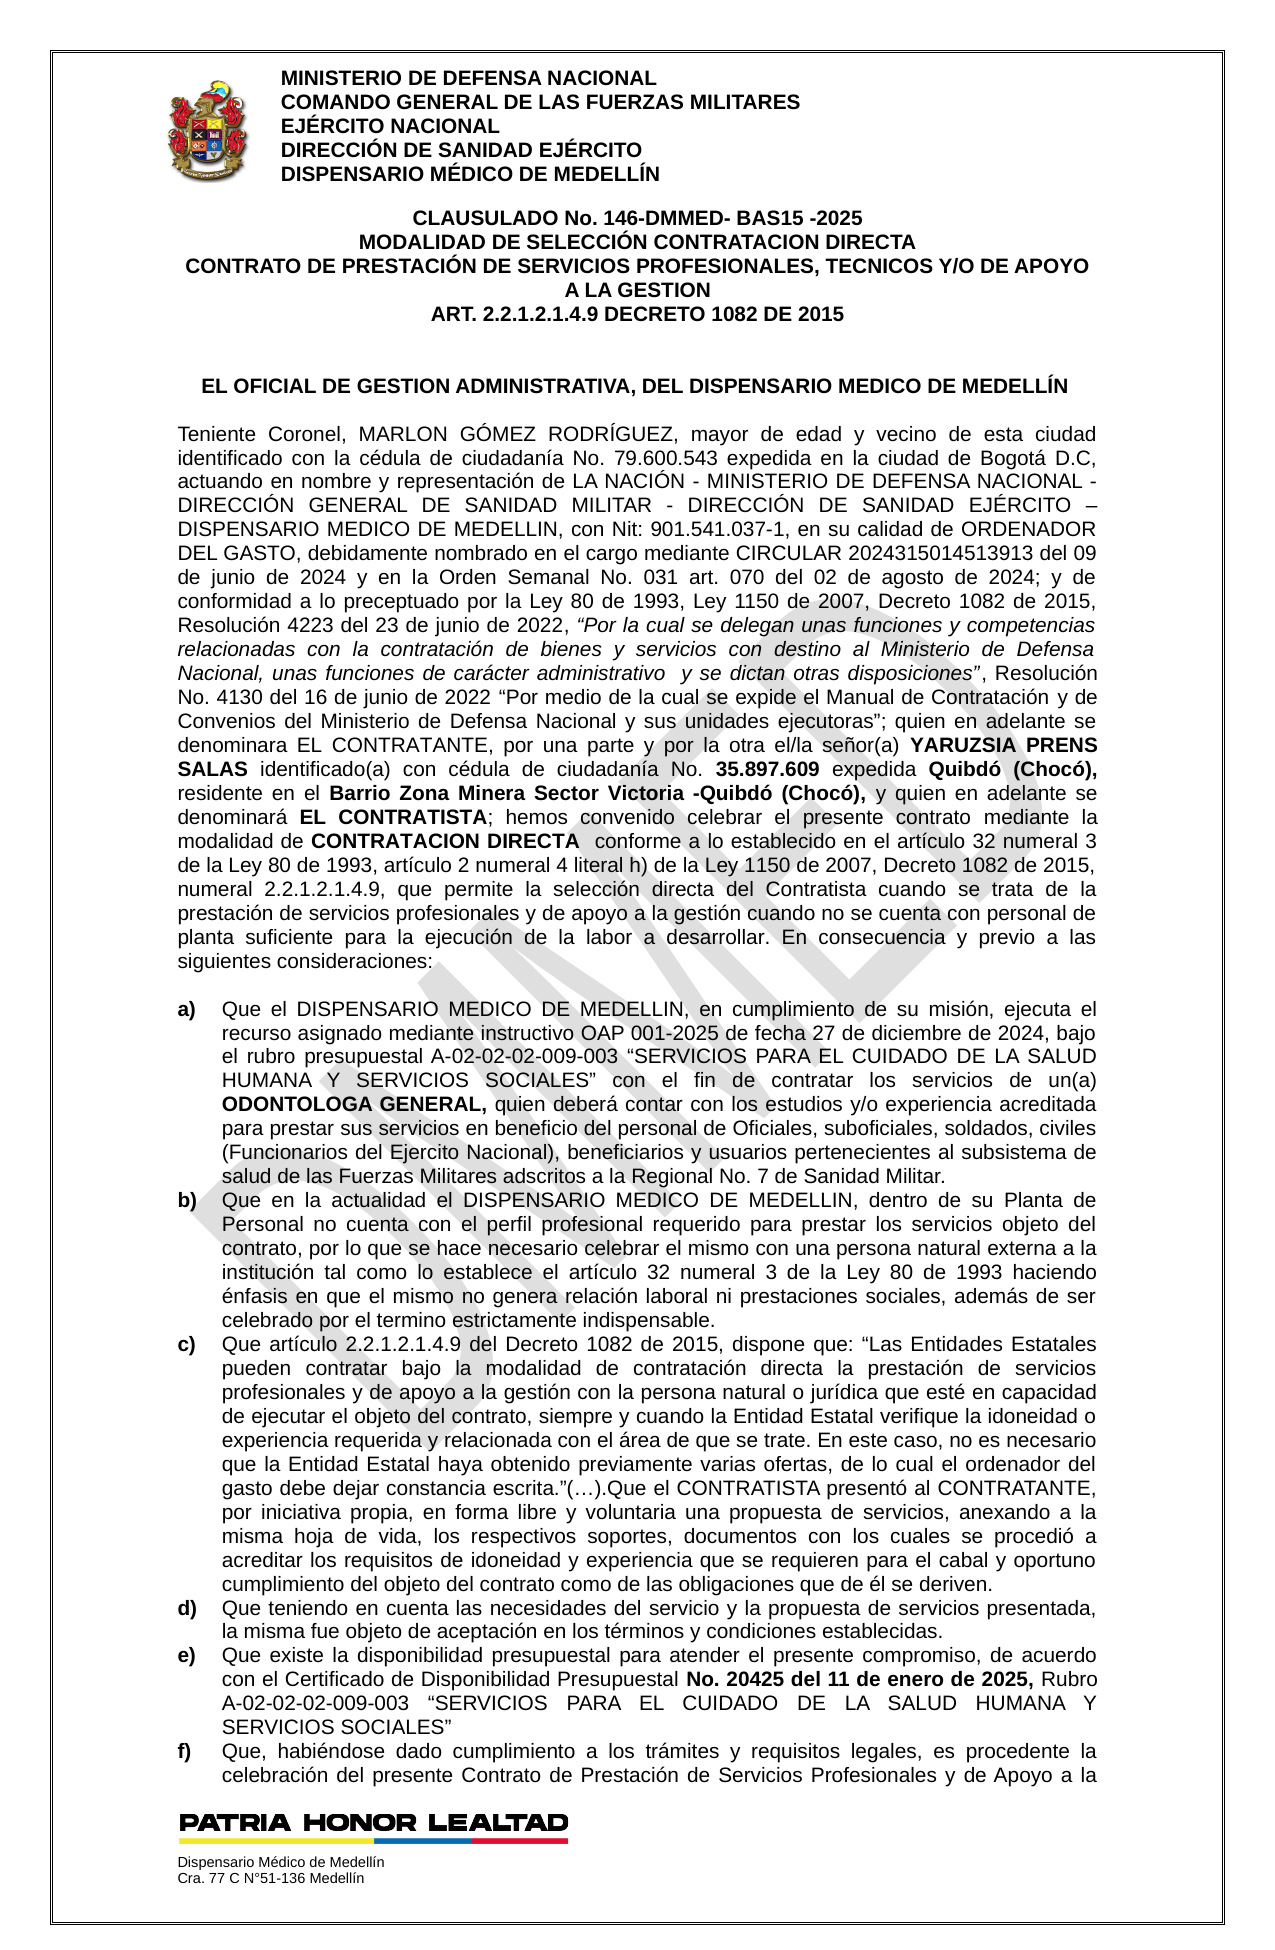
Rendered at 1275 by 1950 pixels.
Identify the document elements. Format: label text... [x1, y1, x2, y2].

text Teniente Coronel, MARLON GÓMEZ RODRÍGUEZ, mayor de edad y vecino de esta ciudad identificado con la cédula de ciudadanía No. 79.600.543 expedida en la ciudad de Bogotá D.C, actuando en nombre y representación de LA NACIÓN - MINISTERIO DE DEFENSA NACIONAL - DIRECCIÓN GENERAL DE SANIDAD MILITAR - DIRECCIÓN DE SANIDAD EJÉRCITO – DISPENSARIO MEDICO DE MEDELLIN, con Nit: 901.541.037-1, en su calidad de ORDENADOR DEL GASTO, debidamente nombrado en el cargo mediante CIRCULAR 2024315014513913 del 09 de junio de 2024 y en la Orden Semanal No. 031 art. 070 del 02 de agosto de 2024; y de conformidad a lo preceptuado por la Ley 80 de 1993, Ley 1150 de 2007, Decreto 1082 de 2015, Resolución 4223 del 23 de junio de 2022, “Por la cual se delegan unas funciones y competencias relacionadas con la contratación de bienes y servicios con destino al Ministerio de Defensa Nacional, unas funciones de carácter administrativo y se dictan otras disposiciones”, Resolución No. 4130 del 16 de junio de 2022 “Por medio de la cual se expide el Manual de Contratación y de Convenios del Ministerio de Defensa Nacional y sus unidades ejecutoras”; quien en adelante se denominara EL CONTRATANTE, por una parte y por la otra el/la señor(a) YARUZSIA PRENS SALAS identificado(a) con cédula de ciudadanía No. 35.897.609 expedida Quibdó (Chocó), residente en el Barrio Zona Minera Sector Victoria -Quibdó (Chocó), y quien en adelante se denominará EL CONTRATISTA; hemos convenido celebrar el presente contrato mediante la modalidad de CONTRATACION DIRECTA conforme a lo establecido en el artículo 32 numeral 3 de la Ley 80 de 1993, artículo 2 numeral 4 literal h) de la Ley 1150 de 2007, Decreto 1082 de 2015, numeral 2.2.1.2.1.4.9, que permite la selección directa del Contratista cuando se trata de la prestación de servicios profesionales y de apoyo a la gestión cuando no se cuenta con personal de planta suficiente para la ejecución de la labor a desarrollar. En consecuencia y previo a las siguientes consideraciones: [177, 421, 1098, 972]
list Que el DISPENSARIO MEDICO DE MEDELLIN, en cumplimiento de su misión, ejecuta el recurso asignado mediante instructivo OAP 001-2025 de fecha 27 de diciembre de 2024, bajo el rubro presupuestal A-02-02-02-009-003 “SERVICIOS PARA EL CUIDADO DE LA SALUD HUMANA Y SERVICIOS SOCIALES” con el fin de contratar los servicios de un(a) ODONTOLOGA GENERAL, quien deberá contar con los estudios y/o experiencia acreditada para prestar sus servicios en beneficio del personal de Oficiales, suboficiales, soldados, civiles (Funcionarios del Ejercito Nacional), beneficiarios y usuarios pertenecientes al subsistema de salud de las Fuerzas Militares adscritos a la Regional No. 7 de Sanidad Militar. [177, 996, 1098, 1188]
list Que artículo 2.2.1.2.1.4.9 del Decreto 1082 de 2015, dispone que: “Las Entidades Estatales pueden contratar bajo la modalidad de contratación directa la prestación de servicios profesionales y de apoyo a la gestión con la persona natural o jurídica que esté en capacidad de ejecutar el objeto del contrato, siempre y cuando la Entidad Estatal verifique la idoneidad o experiencia requerida y relacionada con el área de que se trate. En este caso, no es necesario que la Entidad Estatal haya obtenido previamente varias ofertas, de lo cual el ordenador del gasto debe dejar constancia escrita.”(…).Que el CONTRATISTA presentó al CONTRATANTE, por iniciativa propia, en forma libre y voluntaria una propuesta de servicios, anexando a la misma hoja de vida, los respectivos soportes, documentos con los cuales se procedió a acreditar los requisitos de idoneidad y experiencia que se requieren para el cabal y oportuno cumplimiento del objeto del contrato como de las obligaciones que de él se deriven. [177, 1332, 1098, 1595]
picture [152, 77, 262, 183]
picture [179, 1814, 569, 1844]
text MODALIDAD DE SELECCIÓN CONTRATACION DIRECTA [177, 230, 1098, 254]
text CLAUSULADO No. 146-DMMED- BAS15 -2025 [177, 206, 1098, 230]
list Que existe la disponibilidad presupuestal para atender el presente compromiso, de acuerdo con el Certificado de Disponibilidad Presupuestal No. 20425 del 11 de enero de 2025, Rubro A-02-02-02-009-003 “SERVICIOS PARA EL CUIDADO DE LA SALUD HUMANA Y SERVICIOS SOCIALES” [177, 1643, 1098, 1739]
text EL OFICIAL DE GESTION ADMINISTRATIVA, DEL DISPENSARIO MEDICO DE MEDELLÍN [177, 373, 1093, 397]
text ART. 2.2.1.2.1.4.9 DECRETO 1082 DE 2015 [177, 302, 1098, 326]
list Que teniendo en cuenta las necesidades del servicio y la propuesta de servicios presentada, la misma fue objeto de aceptación en los términos y condiciones establecidas. [177, 1595, 1098, 1643]
list Que en la actualidad el DISPENSARIO MEDICO DE MEDELLIN, dentro de su Planta de Personal no cuenta con el perfil profesional requerido para prestar los servicios objeto del contrato, por lo que se hace necesario celebrar el mismo con una persona natural externa a la institución tal como lo establece el artículo 32 numeral 3 de la Ley 80 de 1993 haciendo énfasis en que el mismo no genera relación laboral ni prestaciones sociales, además de ser celebrado por el termino estrictamente indispensable. [177, 1188, 1098, 1332]
text CONTRATO DE PRESTACIÓN DE SERVICIOS PROFESIONALES, TECNICOS Y/O DE APOYO A LA GESTION [177, 254, 1098, 302]
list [177, 1739, 1098, 1787]
